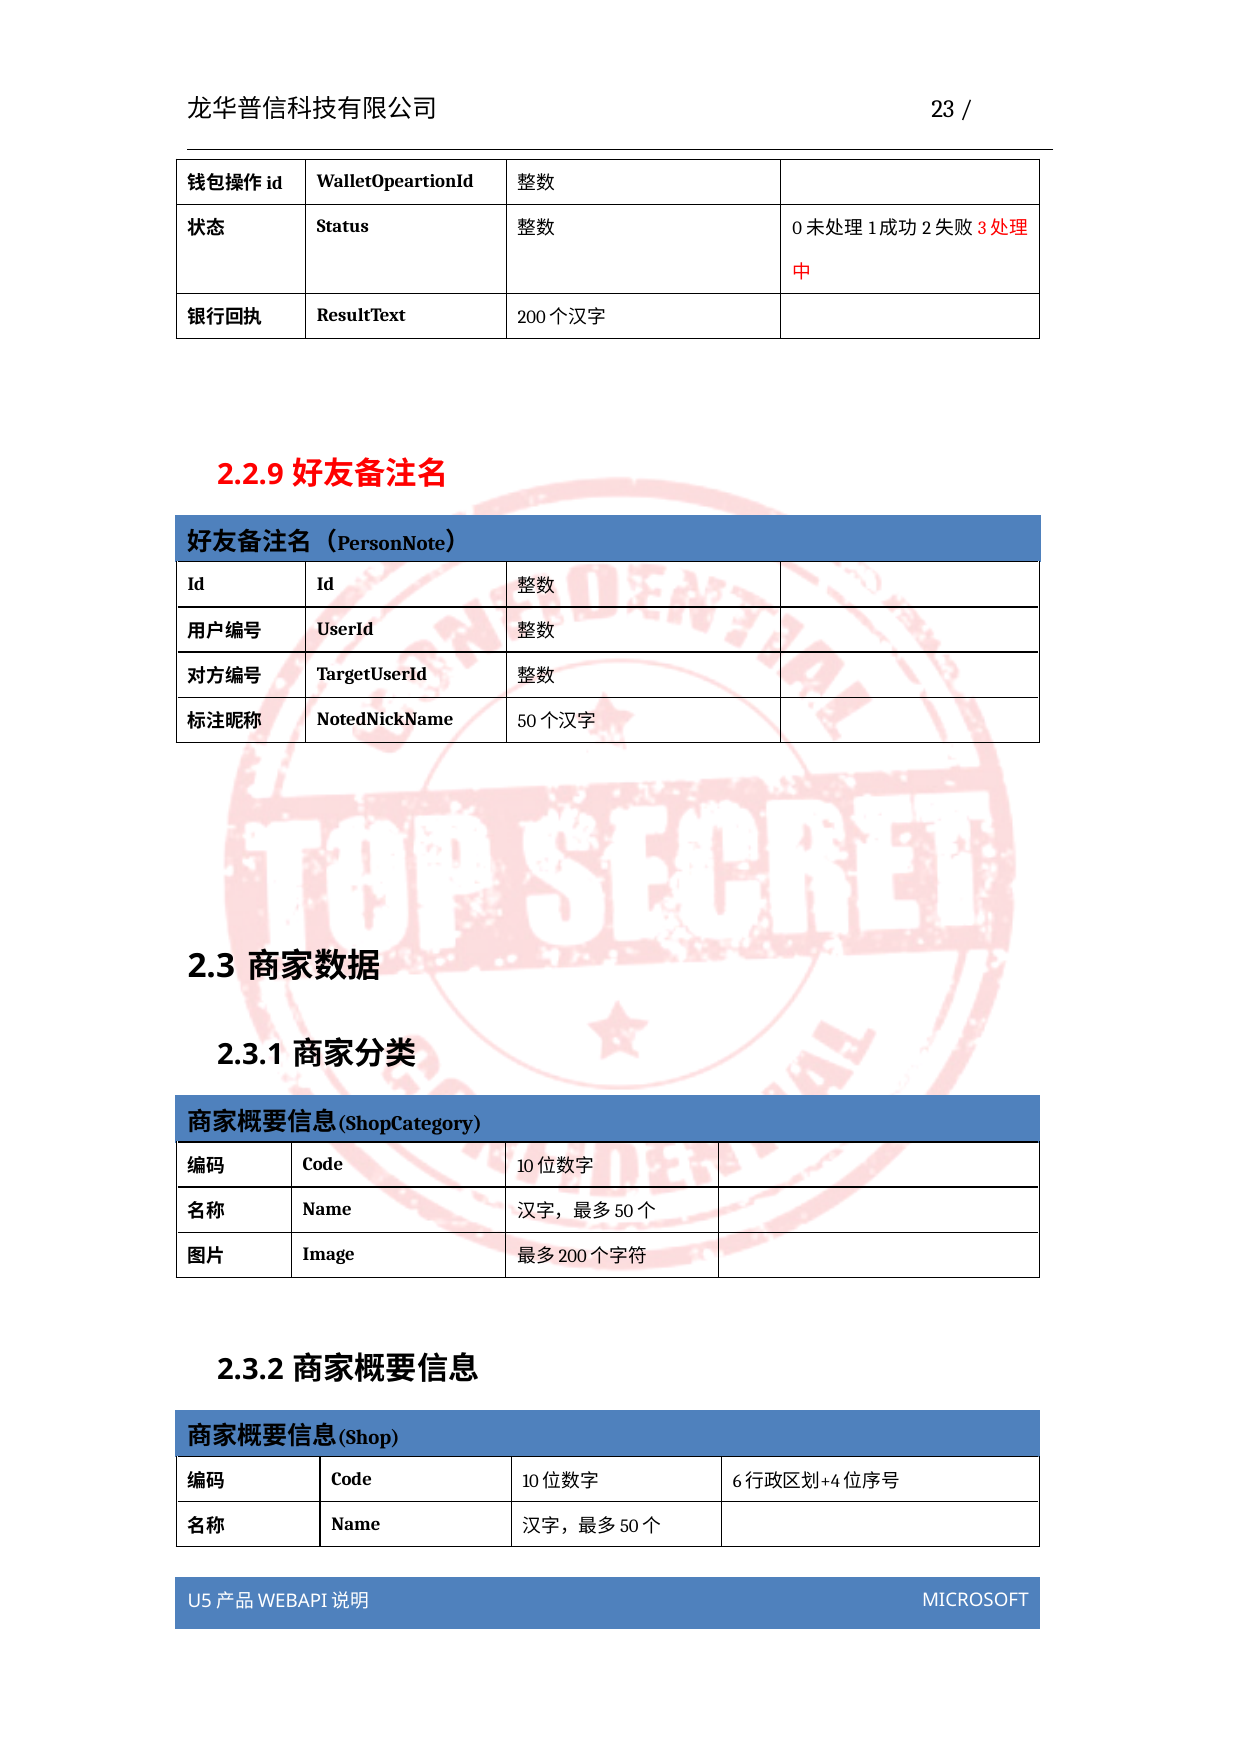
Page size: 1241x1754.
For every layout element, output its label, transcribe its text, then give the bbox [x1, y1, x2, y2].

subtitle 好友备注名 [217, 427, 1053, 515]
table_cell 50个汉字 [507, 698, 780, 742]
table_cell Code [292, 1143, 505, 1186]
table_cell 图片 [177, 1233, 291, 1277]
subtitle 商家数据 [187, 919, 1053, 1007]
table_cell 状态 [177, 205, 305, 293]
table_cell Name [292, 1188, 505, 1232]
table_cell 最多200个字符 [506, 1233, 718, 1277]
table_cell 名称 [177, 1187, 291, 1232]
table_cell 整数 [507, 653, 780, 697]
table_cell 0 未处理 1成功 2失败 3处理中 [781, 205, 1039, 293]
table_cell TargetUserId [306, 653, 506, 697]
table_cell ResultText [306, 294, 506, 338]
subtitle 商家分类 [217, 1007, 1053, 1095]
table_cell [719, 1143, 1039, 1186]
table_cell 标注昵称 [177, 698, 305, 742]
table_cell [781, 606, 1039, 651]
table_cell 10位数字 [506, 1143, 718, 1186]
table_cell [722, 1501, 1039, 1546]
table_cell Status [306, 205, 506, 293]
table_cell Name [321, 1502, 511, 1546]
table_cell 整数 [507, 608, 780, 651]
table_cell 用户编号 [177, 607, 305, 651]
table_cell 对方编号 [177, 652, 305, 697]
table_cell Id [177, 562, 305, 606]
table_cell [781, 160, 1039, 203]
table_header 商家概要信息(Shop) [177, 1412, 1038, 1456]
table_cell 6行政区划+4位序号 [722, 1457, 1039, 1501]
table_cell 名称 [177, 1502, 319, 1546]
table_cell [781, 561, 1039, 606]
table_cell 编码 [177, 1457, 319, 1501]
table_cell 200个汉字 [507, 294, 780, 338]
table_cell [781, 697, 1039, 742]
table_cell NotedNickName [306, 698, 506, 742]
table_cell 整数 [507, 160, 780, 203]
table_header 好友备注名（PersonNote） [177, 517, 1039, 561]
table_cell 汉字，最多50个 [512, 1502, 721, 1546]
table_cell UserId [306, 608, 506, 651]
table_cell [781, 294, 1039, 338]
table_cell 银行回执 [177, 294, 305, 338]
table_cell 整数 [507, 562, 780, 606]
table_cell [719, 1232, 1039, 1277]
table_cell Code [321, 1457, 511, 1501]
table_cell [781, 651, 1039, 697]
table_cell 钱包操作id [177, 160, 305, 203]
table_header 商家概要信息(ShopCategory) [177, 1097, 1038, 1141]
table_cell Image [292, 1233, 505, 1277]
table_cell 汉字，最多50个 [506, 1188, 718, 1232]
table_cell Id [306, 562, 506, 606]
table_cell 10位数字 [512, 1457, 721, 1501]
table_cell [719, 1186, 1039, 1232]
table_cell WalletOpeartionId [306, 160, 506, 203]
table_cell 整数 [507, 205, 780, 293]
subtitle 商家概要信息 [217, 1322, 1053, 1410]
table_cell 编码 [177, 1142, 291, 1186]
